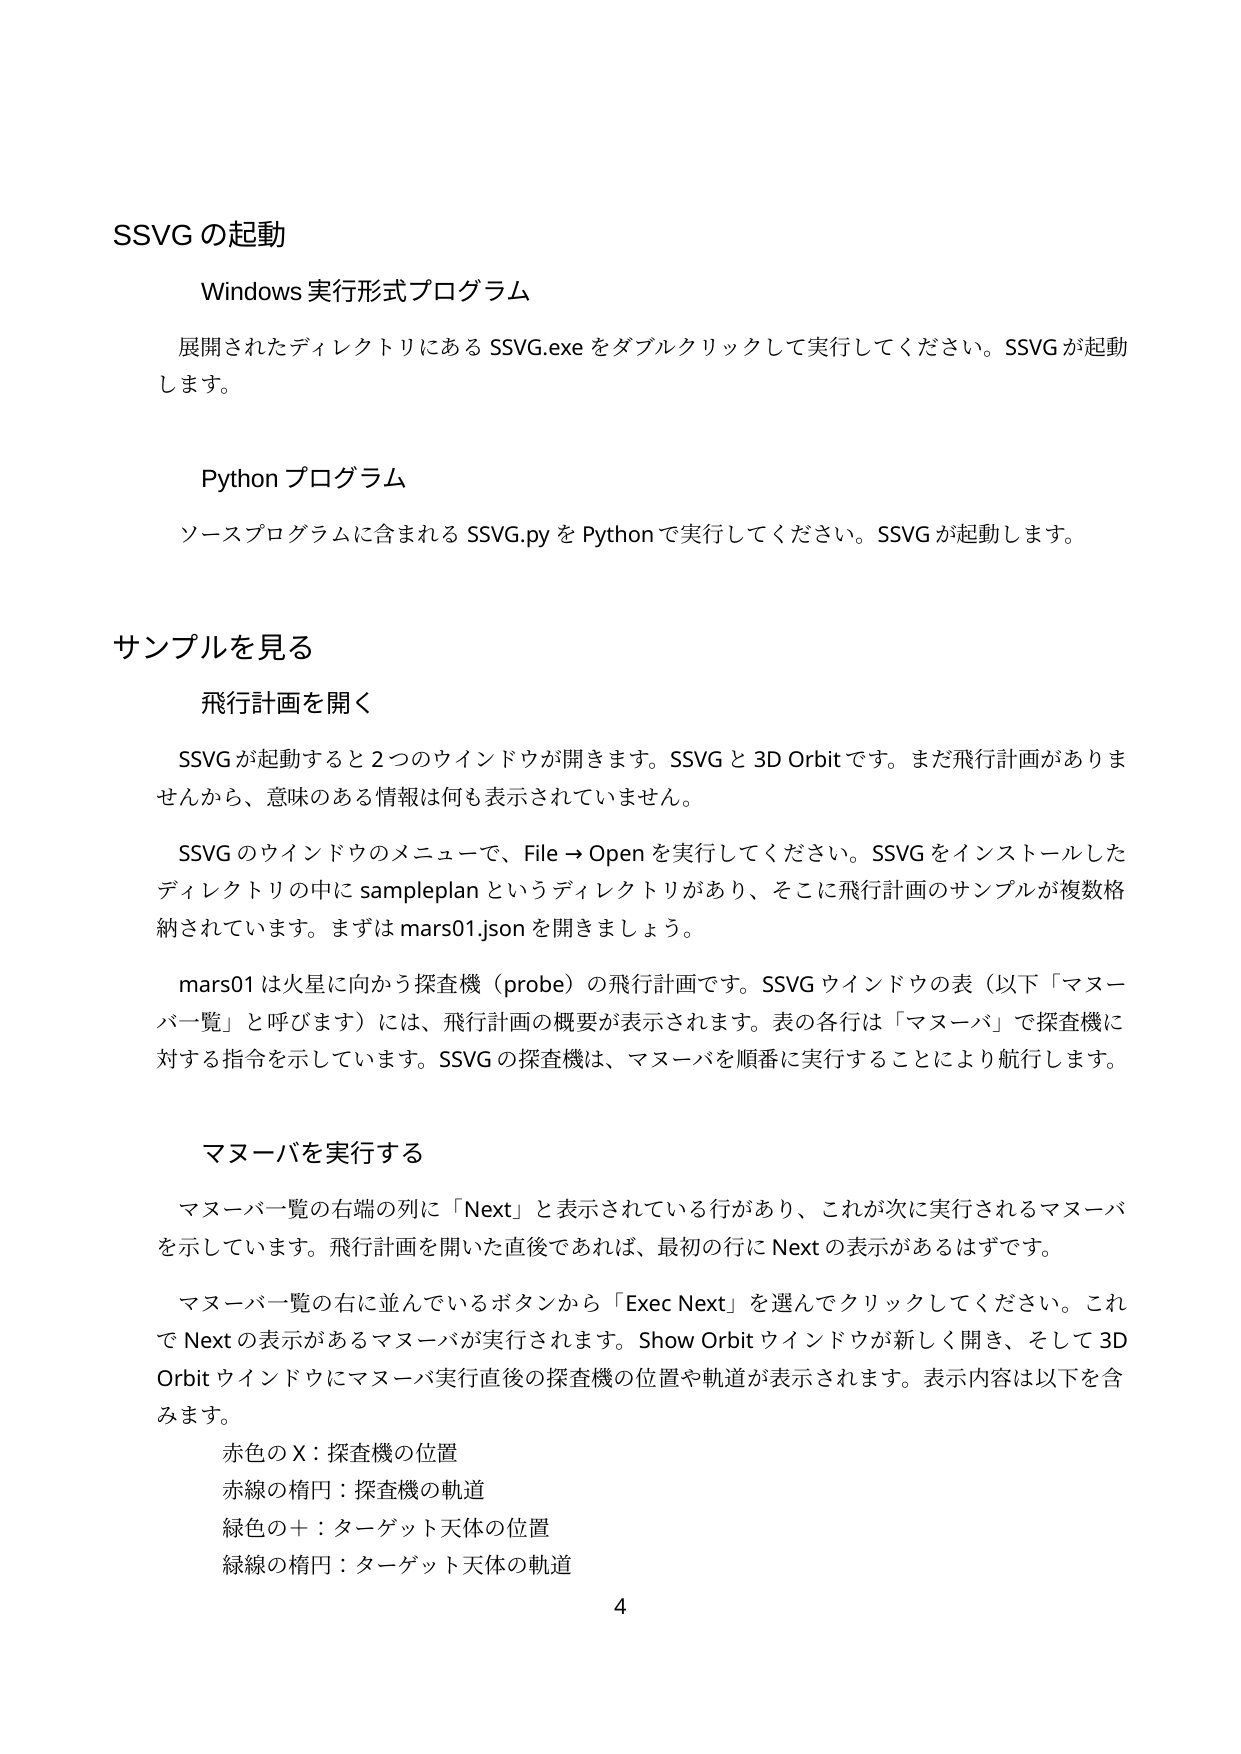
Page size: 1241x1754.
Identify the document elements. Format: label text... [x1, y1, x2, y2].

subtitle マヌーバを実行する [201, 1133, 1128, 1171]
text mars01は火星に向かう探査機（probe）の飛行計画です。SSVGウインドウの表（以下「マヌーバ一覧」と呼びます）には、飛行計画の概要が表示されます。表の各行は「マヌーバ」で探査機に対する指令を示しています。SSVGの探査機は、マヌーバを順番に実行することにより航行します。 [156, 964, 1128, 1077]
text マヌーバ一覧の右端の列に「Next」と表示されている行があり、これが次に実行されるマヌーバを示しています。飛行計画を開いた直後であれば、最初の行にNextの表示があるはずです。 [156, 1189, 1128, 1264]
text マヌーバ一覧の右に並んでいるボタンから「Exec Next」を選んでクリックしてください。これでNextの表示があるマヌーバが実行されます。Show Orbitウインドウが新しく開き、そして3D Orbitウインドウにマヌーバ実行直後の探査機の位置や軌道が表示されます。表示内容は以下を含みます。 [156, 1283, 1128, 1433]
text 赤色のX：探査機の位置 [201, 1433, 1128, 1471]
subtitle サンプルを見る [112, 608, 1128, 683]
text 赤線の楕円：探査機の軌道 [201, 1471, 1128, 1508]
subtitle Pythonプログラム [201, 458, 1128, 496]
text SSVGのウインドウのメニューで、File → Openを実行してください。SSVGをインストールしたディレクトリの中にsampleplanというディレクトリがあり、そこに飛行計画のサンプルが複数格納されています。まずはmars01.jsonを開きましょう。 [156, 833, 1128, 946]
text ソースプログラムに含まれる SSVG.py をPythonで実行してください。SSVGが起動します。 [156, 514, 1128, 552]
text 展開されたディレクトリにある SSVG.exe をダブルクリックして実行してください。SSVGが起動します。 [156, 327, 1128, 402]
subtitle SSVGの起動 [112, 196, 1128, 271]
text 緑線の楕円：ターゲット天体の軌道 [201, 1546, 1128, 1583]
subtitle 飛行計画を開く [201, 683, 1128, 721]
text 緑色の＋：ターゲット天体の位置 [201, 1508, 1128, 1546]
subtitle Windows実行形式プログラム [201, 271, 1128, 308]
text SSVGが起動すると2つのウインドウが開きます。SSVGと3D Orbitです。まだ飛行計画がありませんから、意味のある情報は何も表示されていません。 [156, 739, 1128, 814]
